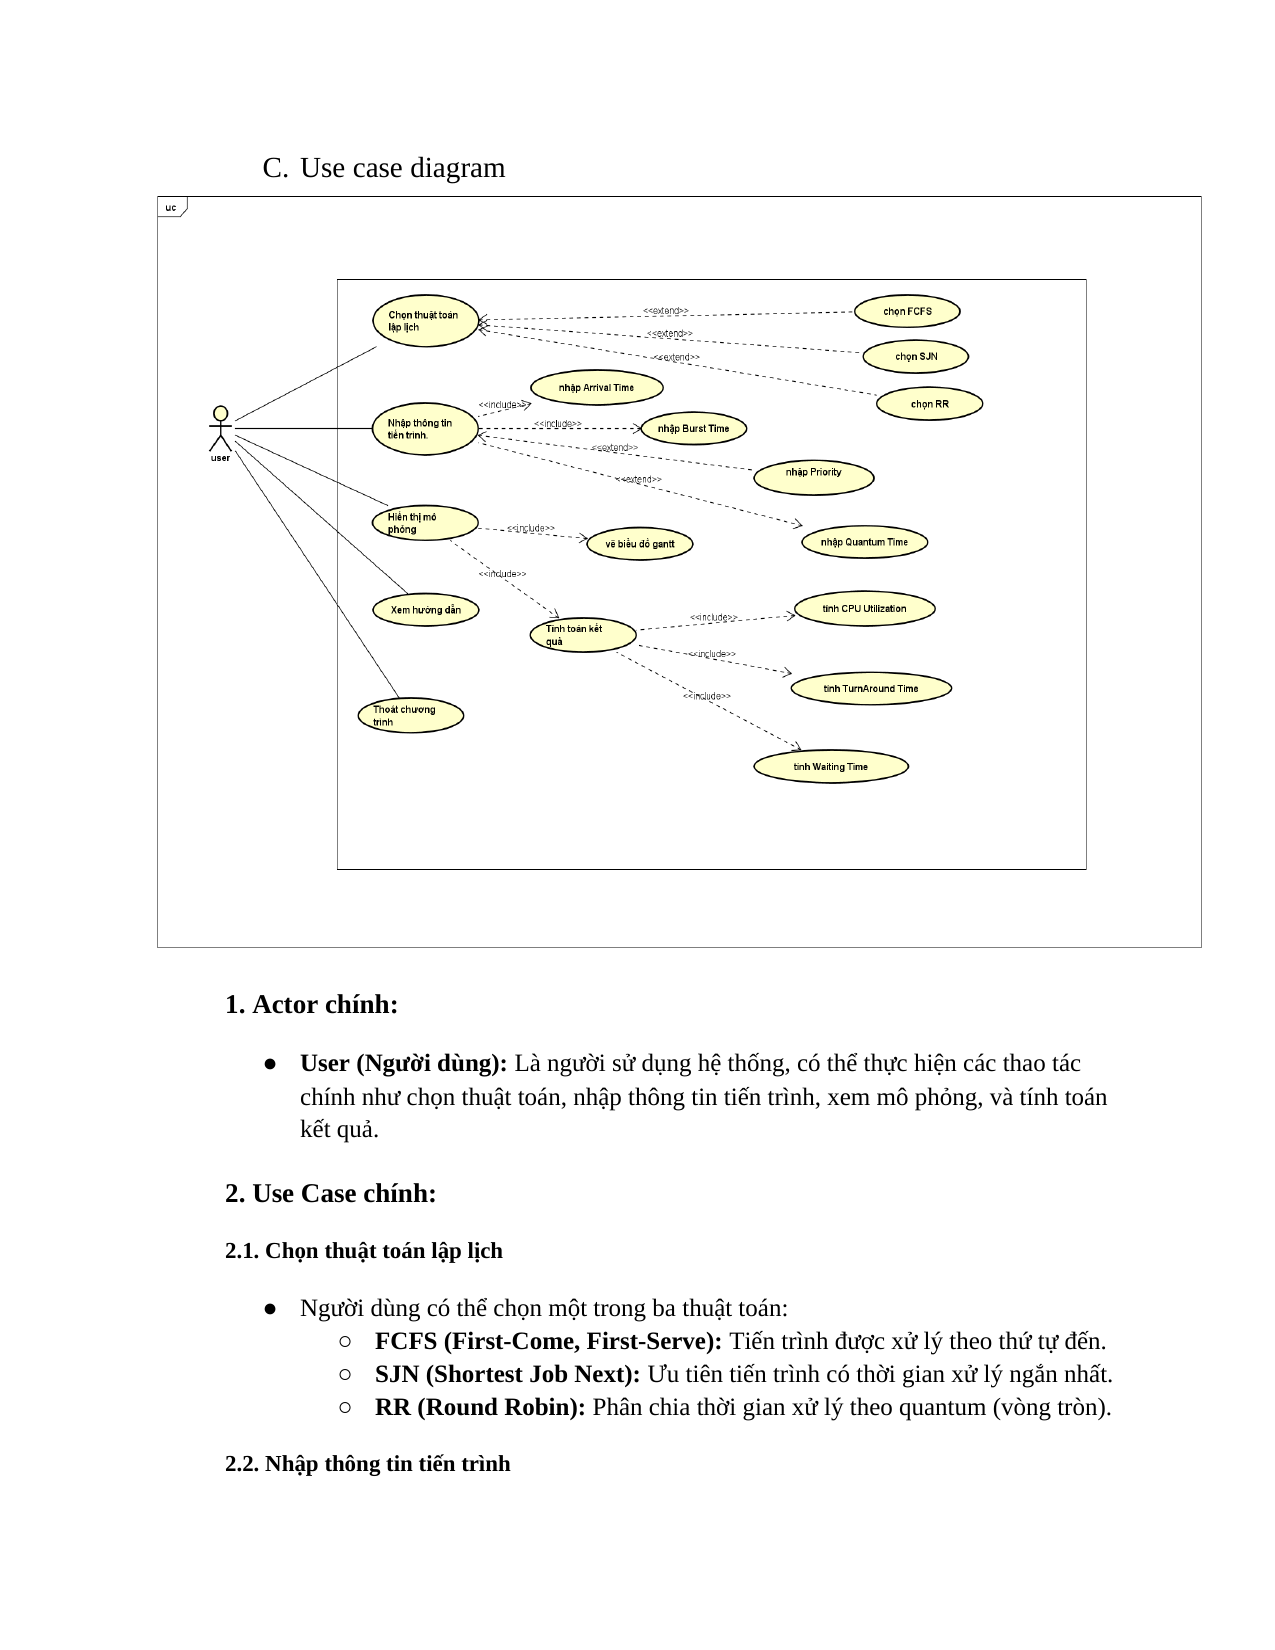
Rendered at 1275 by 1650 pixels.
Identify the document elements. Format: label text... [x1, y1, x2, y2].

subtitle 2.2. Nhập thông tin tiến trình [150, 1450, 1125, 1476]
subtitle 2.1. Chọn thuật toán lập lịch [150, 1237, 1125, 1264]
list RR (Round Robin): Phân chia thời gian xử lý theo quantum (vòng tròn). [337, 1392, 1125, 1421]
subtitle 2. Use Case chính: [150, 1177, 1125, 1208]
list SJN (Shortest Job Next): Ưu tiên tiến trình có thời gian xử lý ngắn nhất. [337, 1359, 1125, 1387]
subtitle 1. Actor chính: [150, 988, 1125, 1019]
subtitle Use case diagram [262, 150, 1125, 183]
picture [150, 188, 1208, 955]
list User (Người dùng): Là người sử dụng hệ thống, có thể thực hiện các thao tác chính như chọn thuật toán, nhập thông tin tiến trình, xem mô phỏng, và tính toán kết quả. [262, 1048, 1125, 1143]
list Người dùng có thể chọn một trong ba thuật toán: [262, 1293, 1125, 1321]
list FCFS (First-Come, First-Serve): Tiến trình được xử lý theo thứ tự đến. [337, 1326, 1125, 1354]
